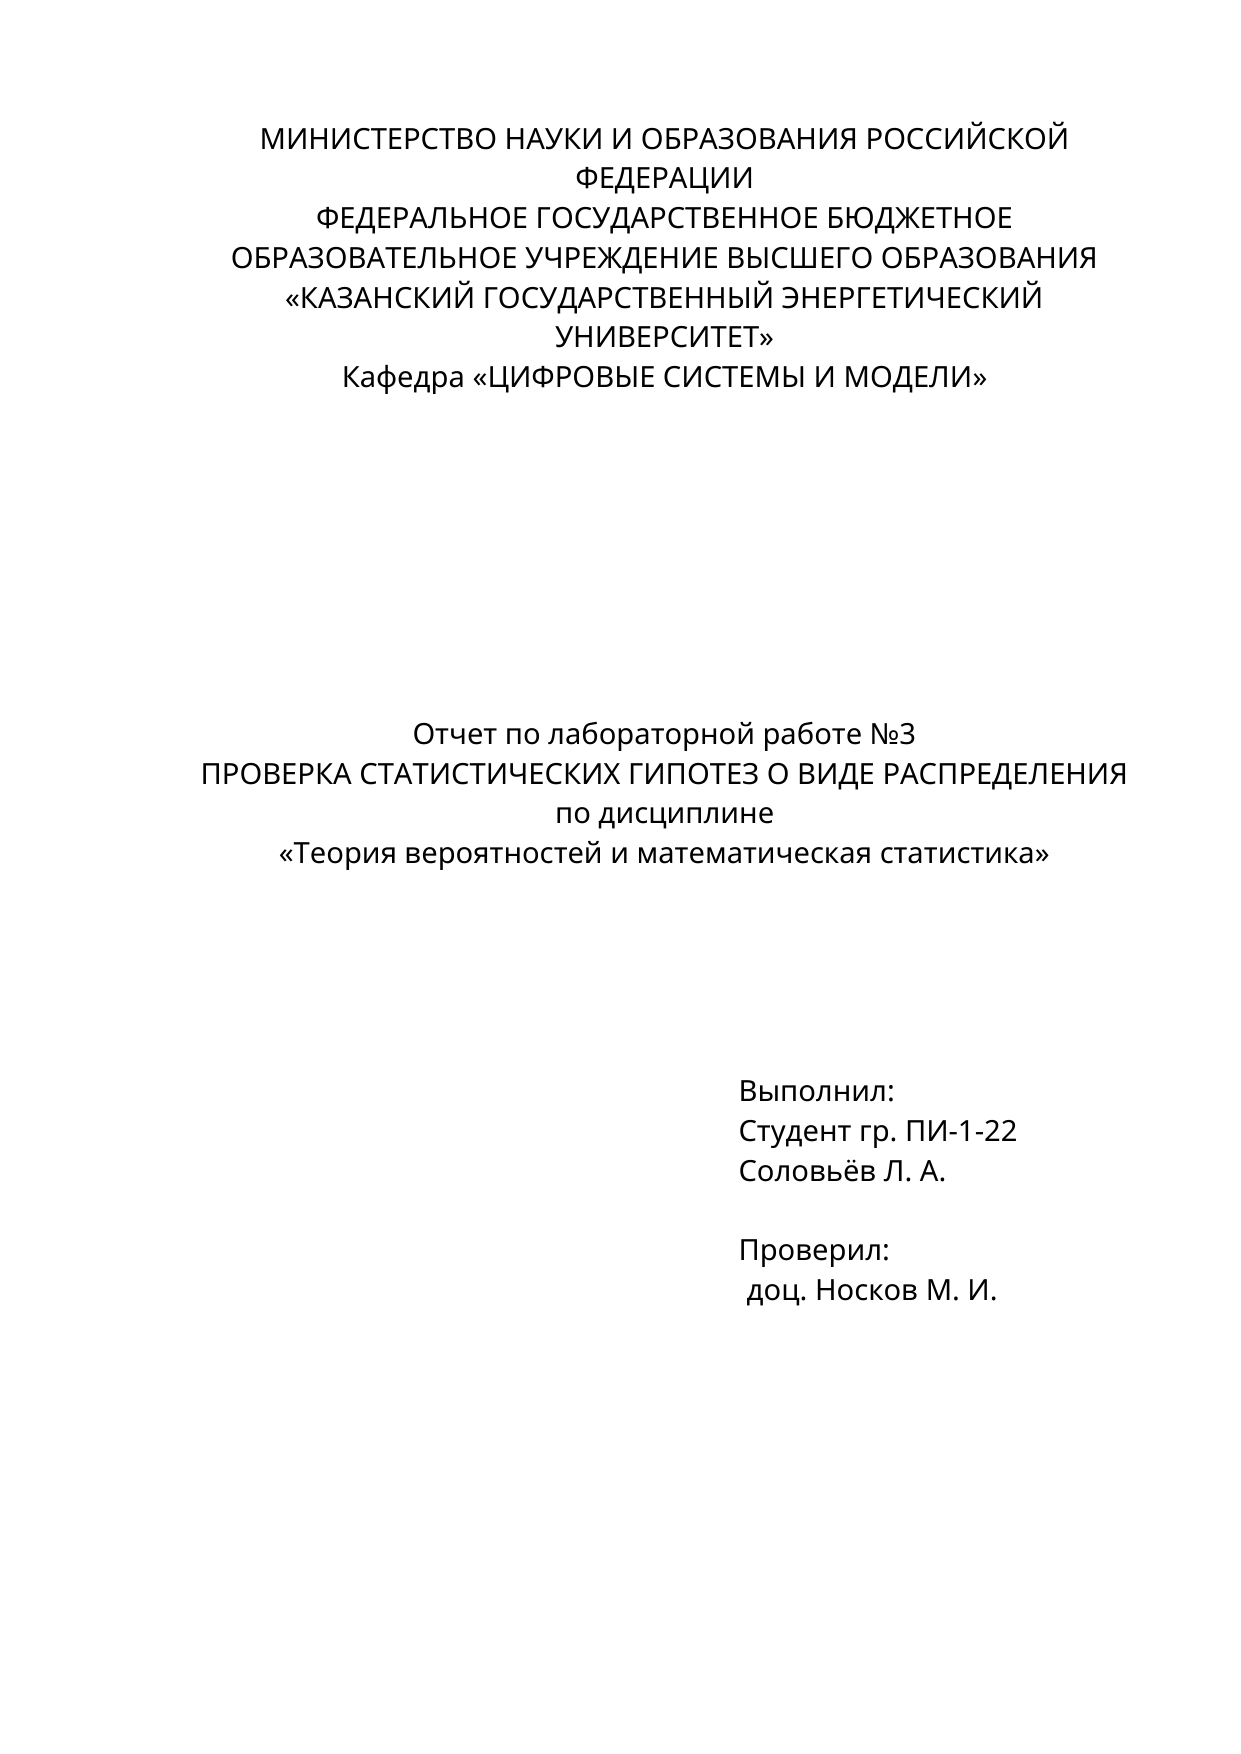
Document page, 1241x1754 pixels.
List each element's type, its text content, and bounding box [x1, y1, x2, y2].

text ПРОВЕРКА СТАТИСТИЧЕСКИХ ГИПОТЕЗ О ВИДЕ РАСПРЕДЕЛЕНИЯ [177, 753, 1152, 793]
text Кафедра «ЦИФРОВЫЕ СИСТЕМЫ И МОДЕЛИ» [177, 356, 1152, 396]
text «Теория вероятностей и математическая статистика» [177, 832, 1152, 872]
text Отчет по лабораторной работе №3 [177, 713, 1152, 753]
text федеральное государственное бюджетное [177, 197, 1152, 237]
text доц. Носков М. И. [177, 1269, 1152, 1309]
text Министерство науки и образования РОССИЙСКОЙ ФЕДЕРАЦИИ [177, 118, 1152, 197]
text Проверил: [738, 1229, 1152, 1269]
text Студент гр. ПИ-1-22 Соловьёв Л. А. [738, 1110, 1152, 1190]
text Выполнил: [738, 1071, 1152, 1110]
text «Казанский государственный энергетический университет» [177, 277, 1152, 356]
text образовательное учреждение высшего образования [177, 237, 1152, 277]
text по дисциплине [177, 793, 1152, 832]
